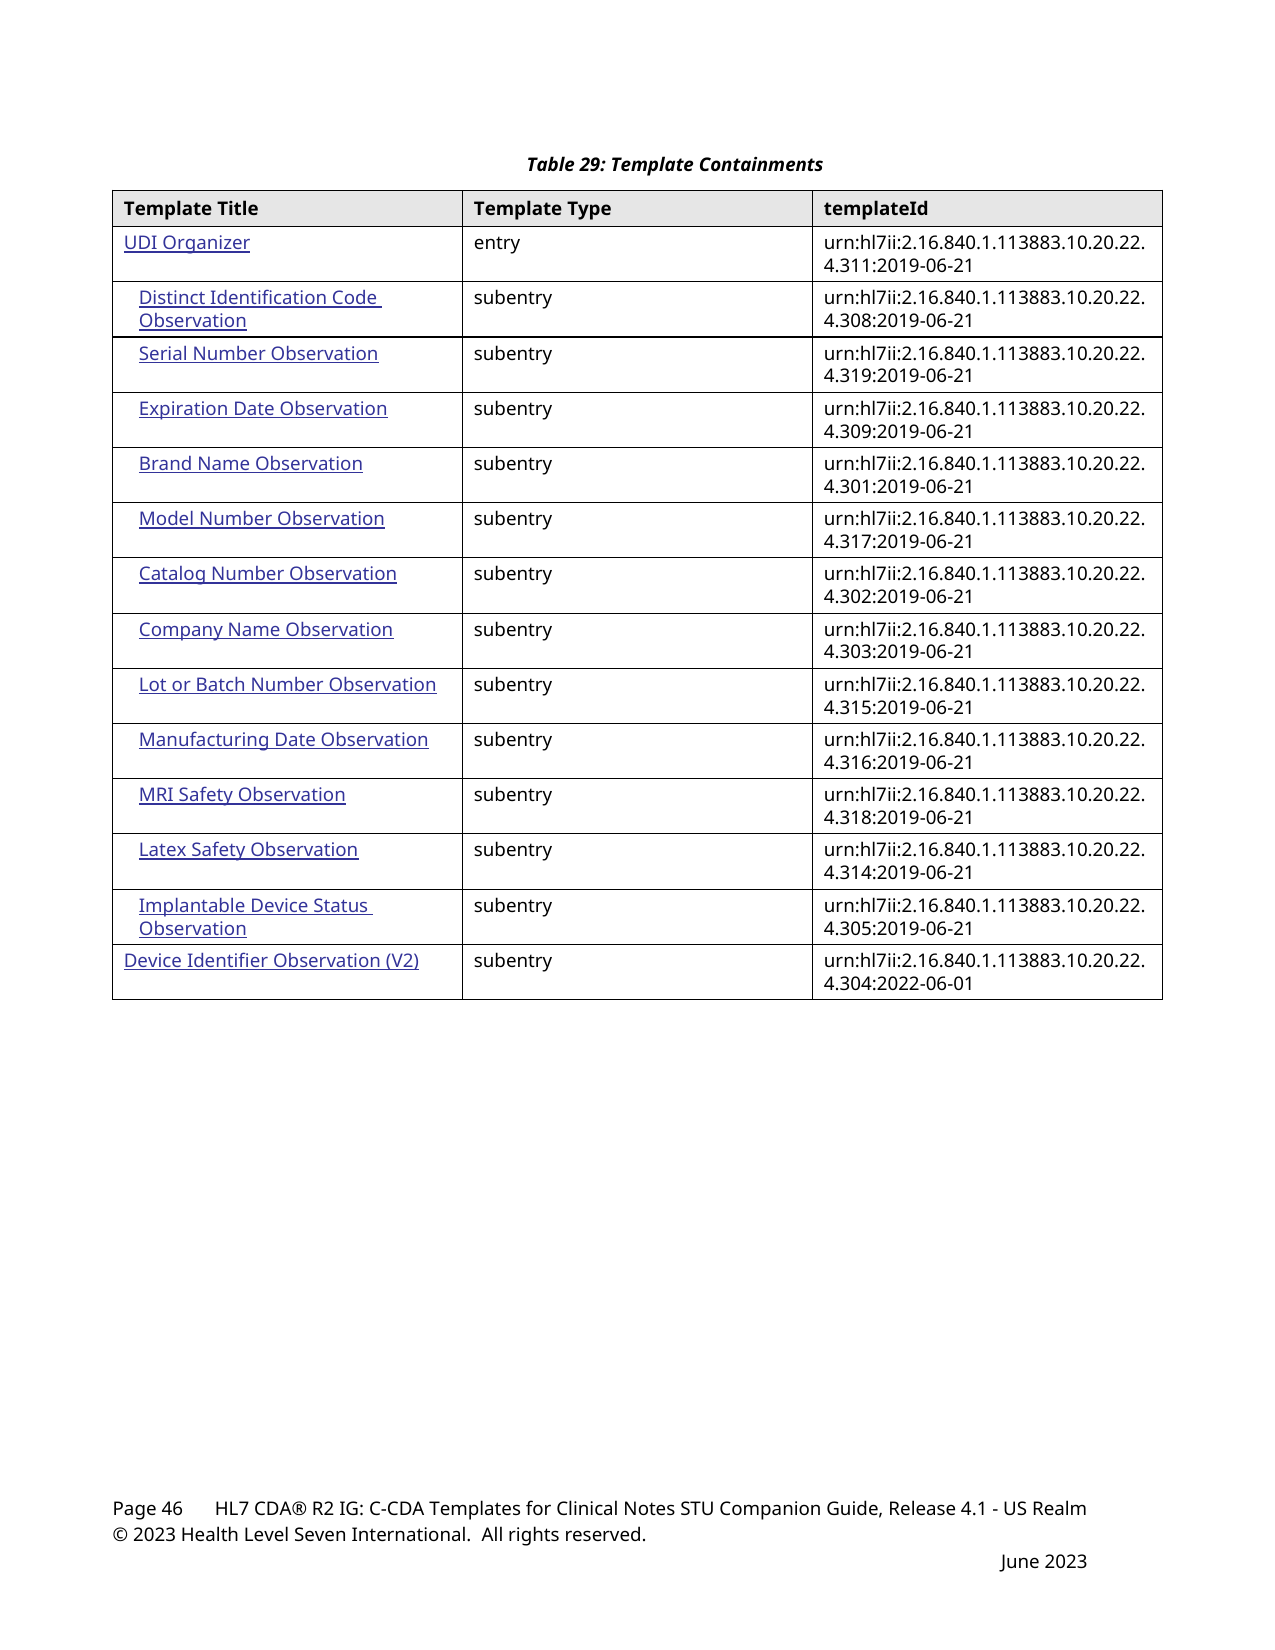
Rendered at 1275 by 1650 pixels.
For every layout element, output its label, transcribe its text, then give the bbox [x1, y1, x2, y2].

table_cell subentry [463, 890, 812, 944]
table_cell Manufacturing Date Observation [113, 724, 462, 778]
table_cell subentry [463, 779, 812, 833]
table_cell urn:hl7ii:2.16.840.1.113883.10.20.22.4.303:2019-06-21 [813, 614, 1162, 668]
table_cell urn:hl7ii:2.16.840.1.113883.10.20.22.4.311:2019-06-21 [813, 227, 1162, 281]
table_cell subentry [463, 393, 812, 447]
table_cell Lot or Batch Number Observation [113, 669, 462, 723]
table_cell subentry [463, 834, 812, 888]
table_cell urn:hl7ii:2.16.840.1.113883.10.20.22.4.315:2019-06-21 [813, 669, 1162, 723]
table_cell subentry [463, 503, 812, 557]
table_cell urn:hl7ii:2.16.840.1.113883.10.20.22.4.316:2019-06-21 [813, 724, 1162, 778]
table_cell Company Name Observation [113, 614, 462, 668]
table_cell Distinct Identification Code Observation [113, 282, 462, 336]
table_cell Model Number Observation [113, 503, 462, 557]
table_cell subentry [463, 945, 812, 999]
table_cell subentry [463, 282, 812, 336]
table_cell Serial Number Observation [113, 338, 462, 392]
table_cell urn:hl7ii:2.16.840.1.113883.10.20.22.4.301:2019-06-21 [813, 448, 1162, 502]
table_cell urn:hl7ii:2.16.840.1.113883.10.20.22.4.309:2019-06-21 [813, 393, 1162, 447]
table_cell urn:hl7ii:2.16.840.1.113883.10.20.22.4.304:2022-06-01 [813, 945, 1162, 999]
table_cell Device Identifier Observation (V2) [113, 945, 462, 999]
text Table 29: Template Containments [187, 150, 1162, 177]
table_cell urn:hl7ii:2.16.840.1.113883.10.20.22.4.318:2019-06-21 [813, 779, 1162, 833]
table_cell entry [463, 227, 812, 281]
table_cell Brand Name Observation [113, 448, 462, 502]
table_cell urn:hl7ii:2.16.840.1.113883.10.20.22.4.308:2019-06-21 [813, 282, 1162, 336]
table_header Template Type [463, 191, 812, 226]
table_header Template Title [113, 191, 462, 226]
table_cell subentry [463, 724, 812, 778]
table_cell urn:hl7ii:2.16.840.1.113883.10.20.22.4.305:2019-06-21 [813, 890, 1162, 944]
table_cell urn:hl7ii:2.16.840.1.113883.10.20.22.4.319:2019-06-21 [813, 338, 1162, 392]
table_cell subentry [463, 614, 812, 668]
table_cell Catalog Number Observation [113, 558, 462, 612]
table_cell UDI Organizer [113, 227, 462, 281]
table_cell urn:hl7ii:2.16.840.1.113883.10.20.22.4.314:2019-06-21 [813, 834, 1162, 888]
table_cell subentry [463, 558, 812, 612]
table_cell Expiration Date Observation [113, 393, 462, 447]
table_cell urn:hl7ii:2.16.840.1.113883.10.20.22.4.302:2019-06-21 [813, 558, 1162, 612]
table_cell urn:hl7ii:2.16.840.1.113883.10.20.22.4.317:2019-06-21 [813, 503, 1162, 557]
table_cell subentry [463, 669, 812, 723]
table_cell Latex Safety Observation [113, 834, 462, 888]
table_header templateId [813, 191, 1162, 226]
table_cell subentry [463, 338, 812, 392]
table_cell subentry [463, 448, 812, 502]
table_cell Implantable Device Status Observation [113, 890, 462, 944]
table_cell MRI Safety Observation [113, 779, 462, 833]
